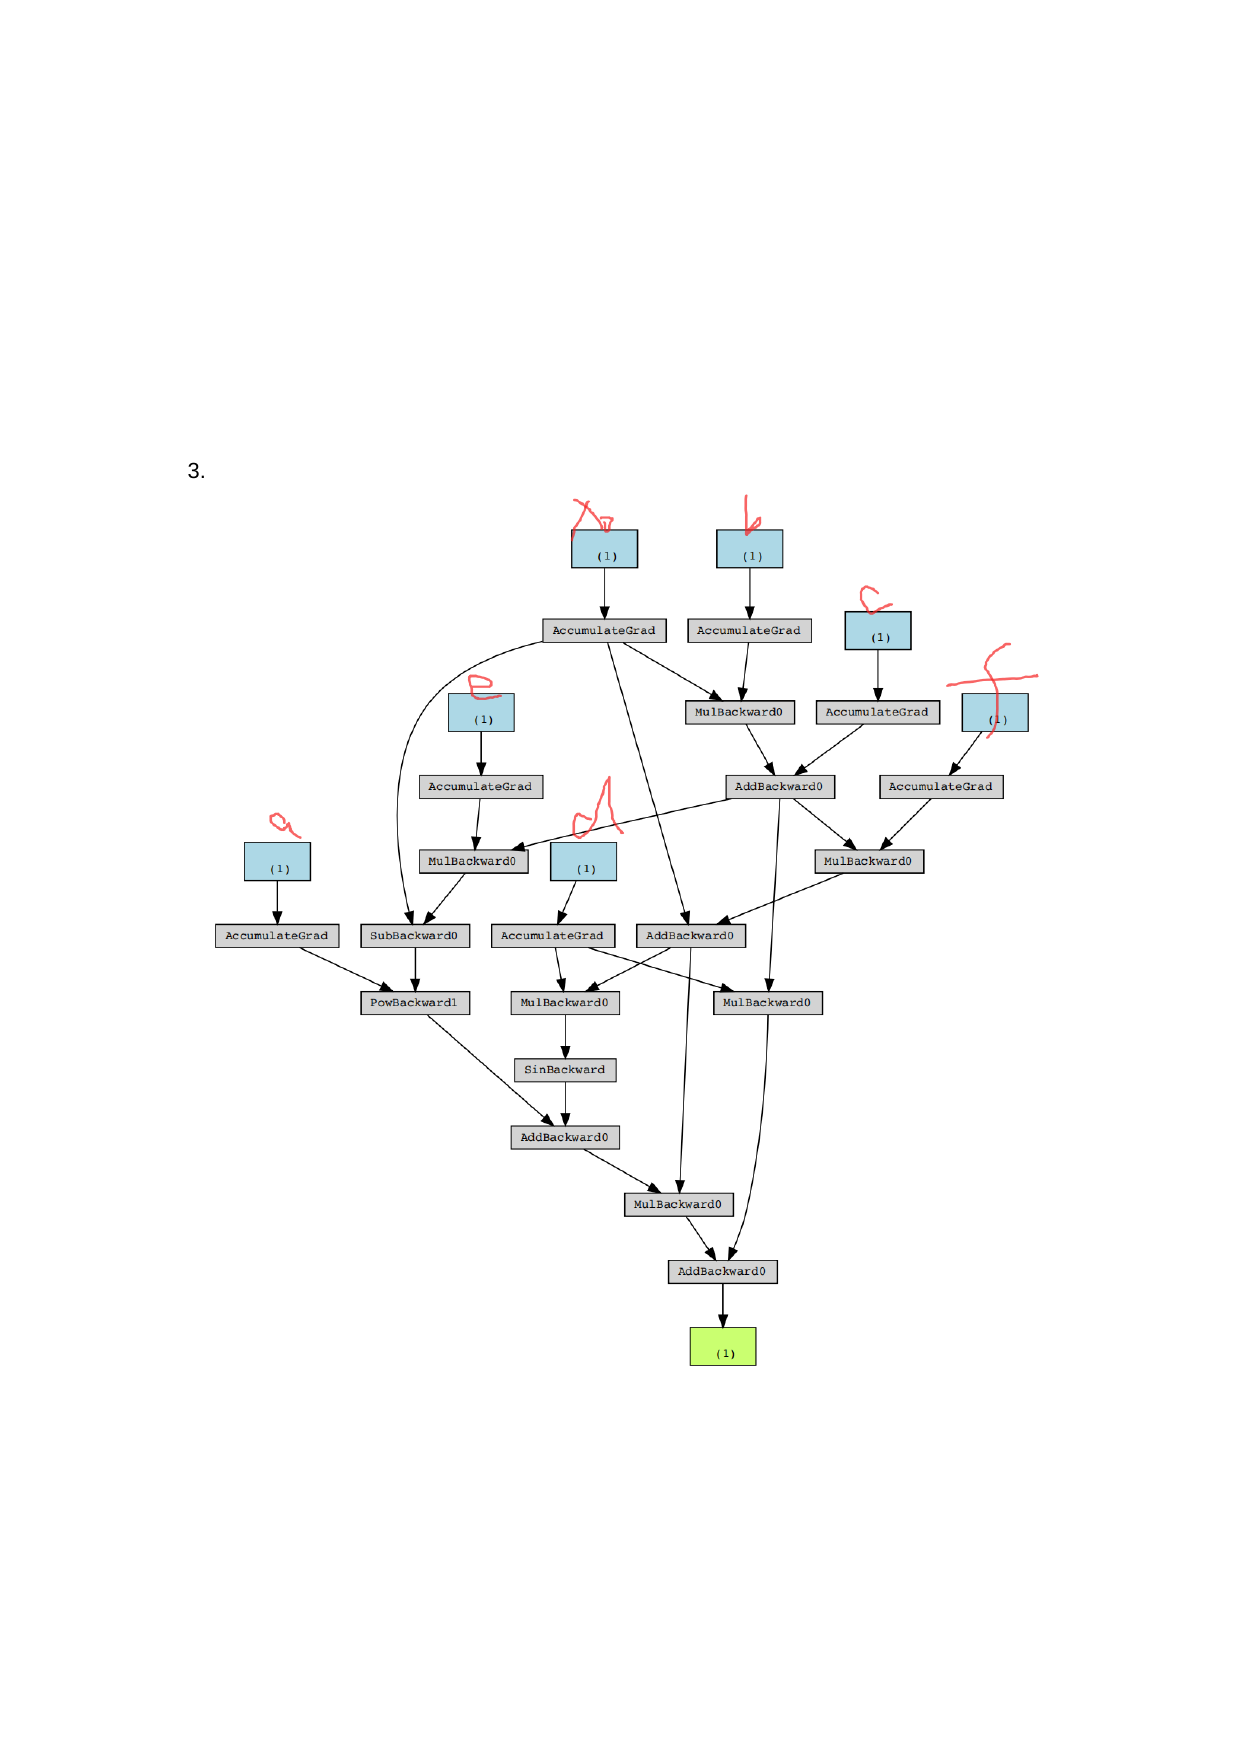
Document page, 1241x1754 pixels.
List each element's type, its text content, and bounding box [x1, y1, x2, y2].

picture [187, 487, 1053, 1394]
text 3. [187, 454, 1053, 487]
